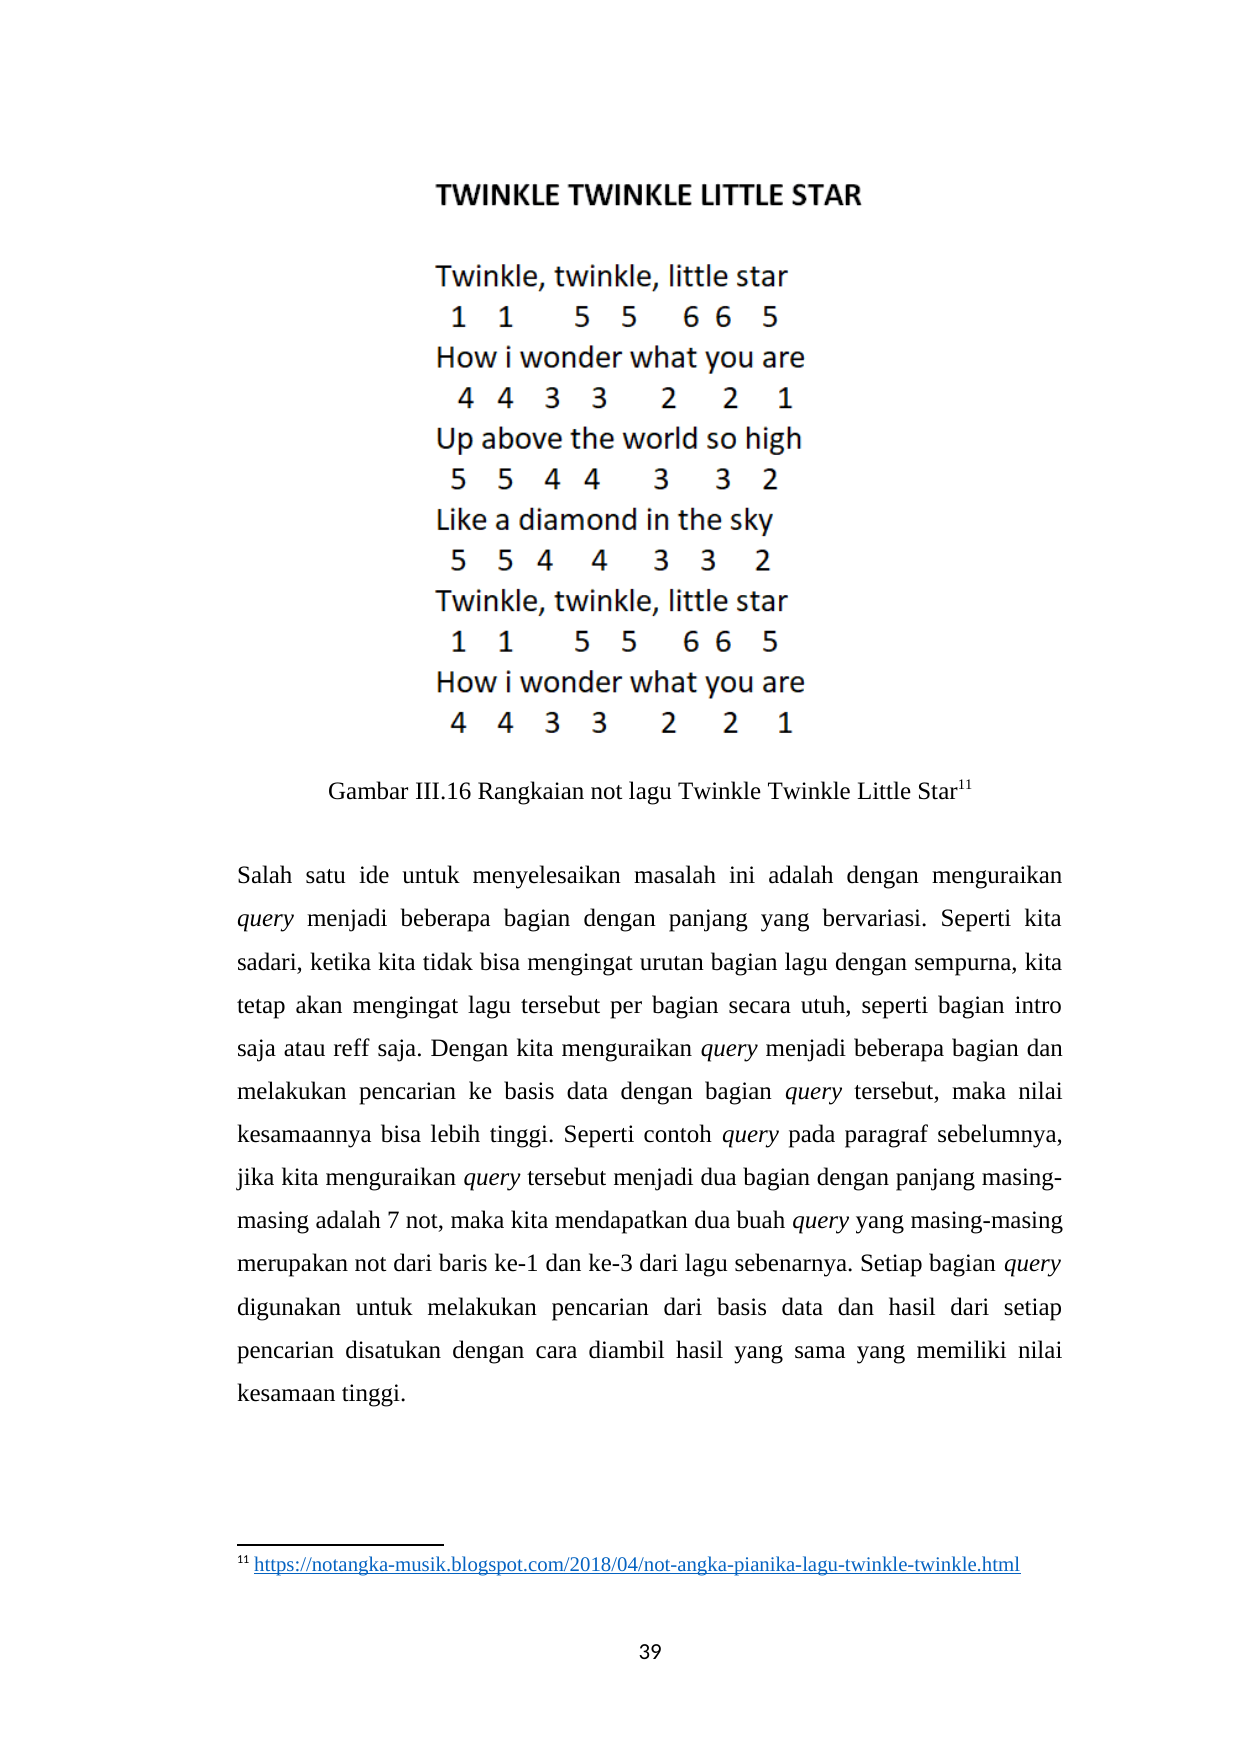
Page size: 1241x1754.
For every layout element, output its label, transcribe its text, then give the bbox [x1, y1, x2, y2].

picture [407, 177, 893, 749]
text Salah satu ide untuk menyelesaikan masalah ini adalah dengan menguraikan query menjadi beberapa bagian dengan panjang yang bervariasi. Seperti kita sadari, ketika kita tidak bisa mengingat urutan bagian lagu dengan sempurna, kita tetap akan mengingat lagu tersebut per bagian secara utuh, seperti bagian intro saja atau reff saja. Dengan kita menguraikan query menjadi beberapa bagian dan melakukan pencarian ke basis data dengan bagian query tersebut, maka nilai kesamaannya bisa lebih tinggi. Seperti contoh query pada paragraf sebelumnya, jika kita menguraikan query tersebut menjadi dua bagian dengan panjang masing-masing adalah 7 not, maka kita mendapatkan dua buah query yang masing-masing merupakan not dari baris ke-1 dan ke-3 dari lagu sebenarnya. Setiap bagian query digunakan untuk melakukan pencarian dari basis data dan hasil dari setiap pencarian disatukan dengan cara diambil hasil yang sama yang memiliki nilai kesamaan tinggi. [237, 860, 1063, 1407]
